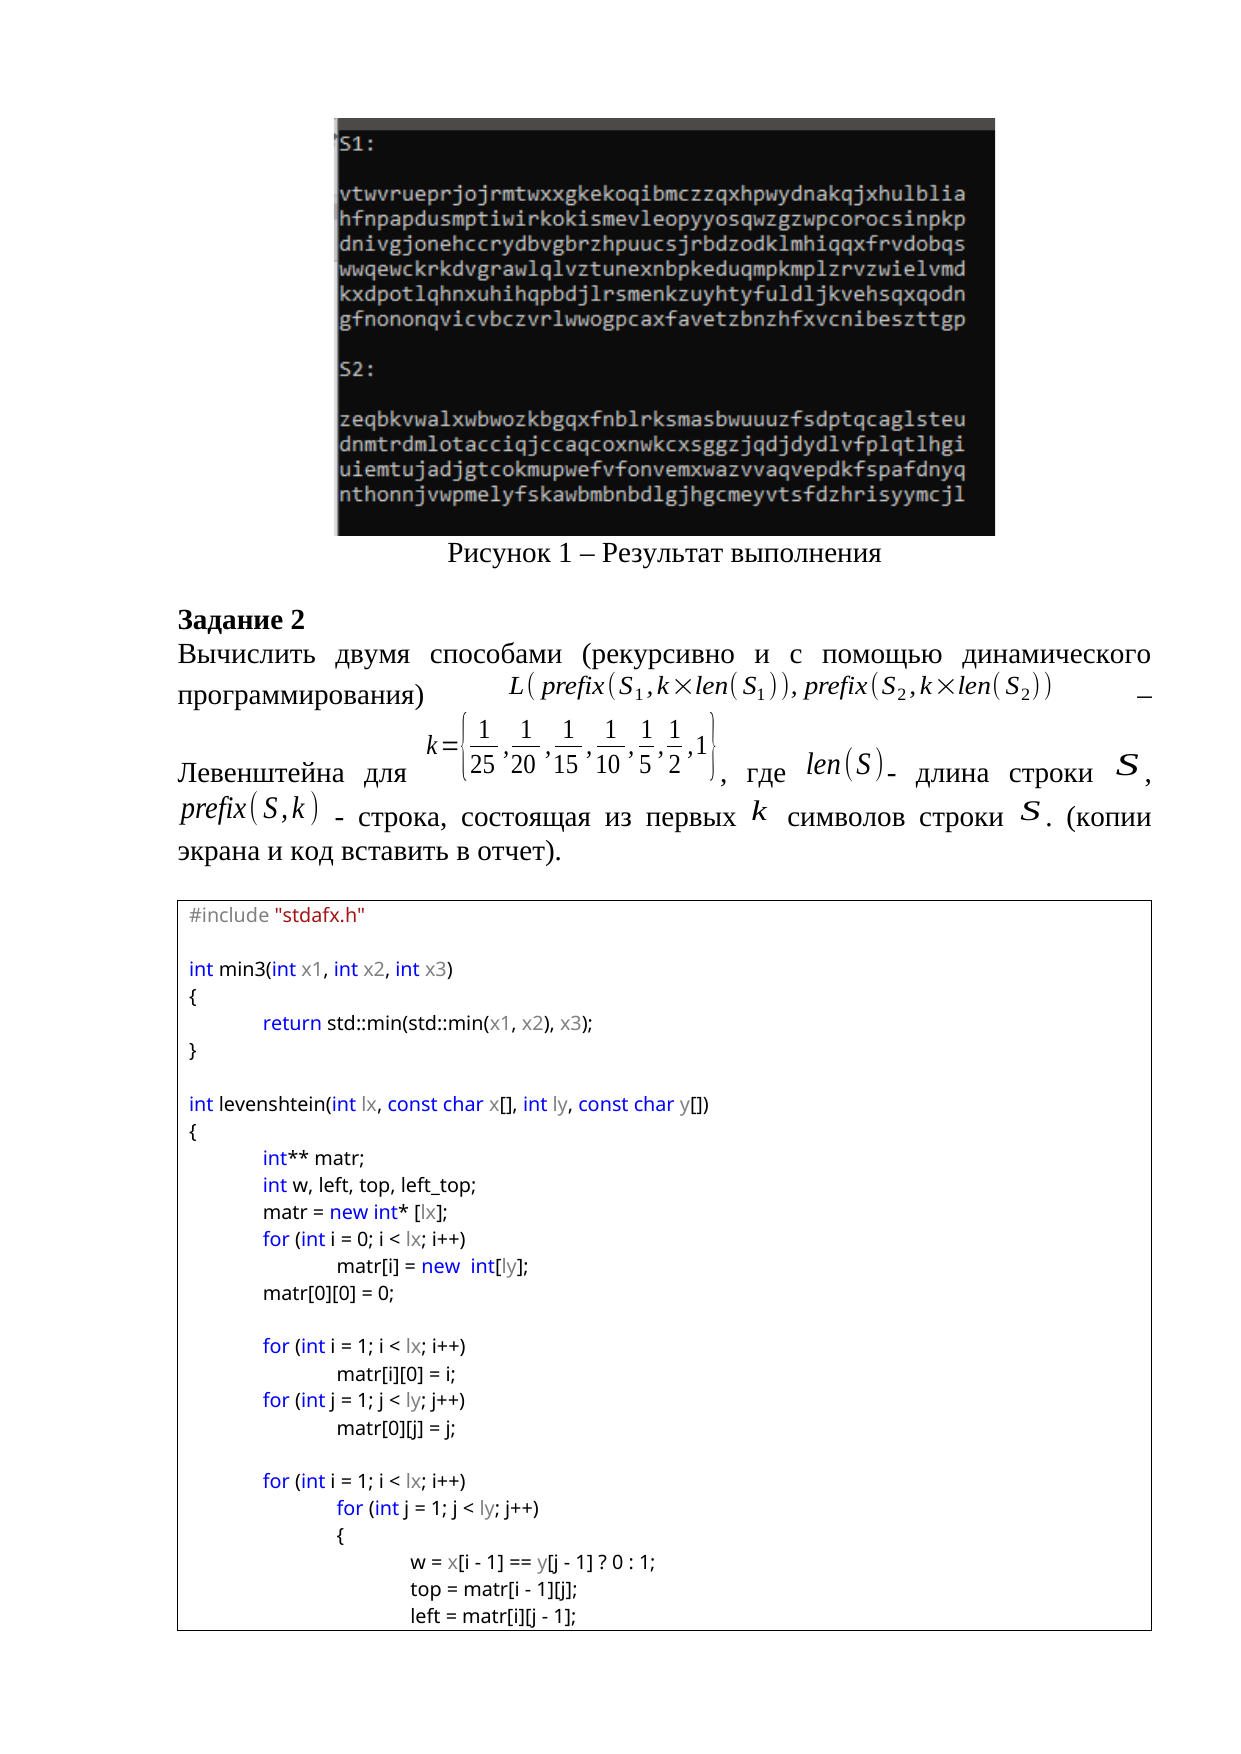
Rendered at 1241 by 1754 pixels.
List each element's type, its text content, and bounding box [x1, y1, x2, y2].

text Задание 2 [177, 602, 1152, 636]
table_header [178, 901, 1151, 1629]
text Рисунок 1 – Результат выполнения [177, 535, 1152, 569]
text Вычислить двумя способами (рекурсивно и с помощью динамического программирования) – Левенштейна для , где - длина строки , - строка, состоящая из первых символов строки . (копии экрана и код вставить в отчет). [177, 636, 1152, 867]
picture [333, 118, 996, 536]
